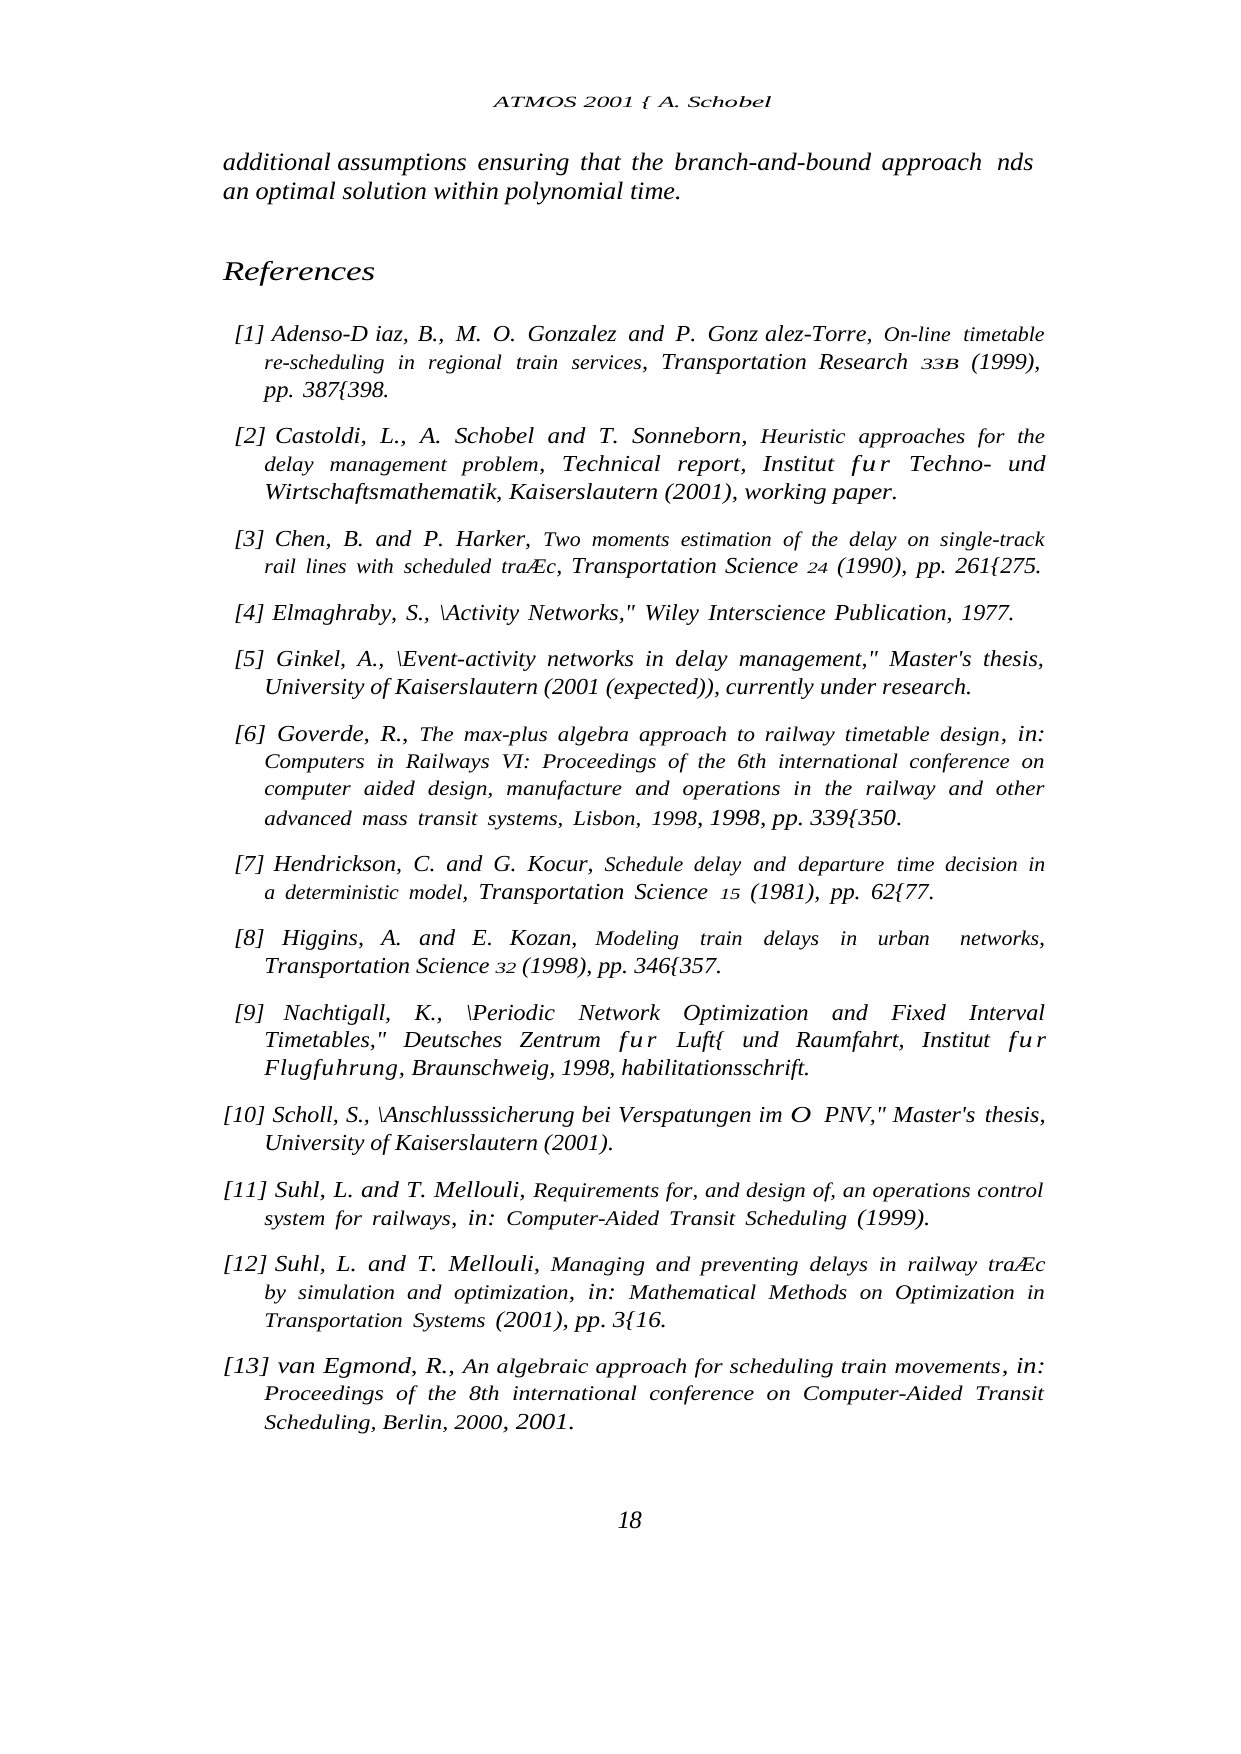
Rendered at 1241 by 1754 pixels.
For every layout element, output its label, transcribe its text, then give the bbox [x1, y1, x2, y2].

text [11] Suhl, L. and T. Mellouli, Requirements for, and design of, an operations control system for railways, in: Computer-Aided Transit Scheduling (1999). [223, 1176, 1045, 1230]
text [4] Elmaghraby, S., \Activity Networks," Wiley Interscience Publication, 1977. [234, 599, 1065, 625]
text [8] Higgins, A. and E. Kozan, Modeling train delays in urban networks, Transportation Science 32 (1998), pp. 346{357. [234, 924, 1045, 978]
text [7] Hendrickson, C. and G. Kocur, Schedule delay and departure time decision in a deterministic model, Transportation Science 15 (1981), pp. 62{77. [234, 850, 1045, 904]
text [6] Goverde, R., The max-plus algebra approach to railway timetable design, in: Computers in Railways VI: Proceedings of the 6th international conference on computer aided design, manufacture and operations in the railway and other advanced mass transit systems, Lisbon, 1998, 1998, pp. 339{350. [234, 720, 1046, 830]
subtitle References [223, 255, 1065, 287]
text additional assumptions ensuring that the branch-and-bound approach nds an optimal solution within polynomial time. [223, 147, 1045, 205]
text [10] Scholl, S., \Anschlusssicherung bei Verspatungen im O PNV," Master's thesis, University of Kaiserslautern (2001). [223, 1094, 1046, 1156]
text [13] van Egmond, R., An algebraic approach for scheduling train movements, in: Proceedings of the 8th international conference on Computer-Aided Transit Scheduling, Berlin, 2000, 2001. [223, 1352, 1046, 1434]
text [12] Suhl, L. and T. Mellouli, Managing and preventing delays in railway traÆc by simulation and optimization, in: Mathematical Methods on Optimization in Transportation Systems (2001), pp. 3{16. [223, 1250, 1045, 1332]
text [2] Castoldi, L., A. Schobel and T. Sonneborn, Heuristic approaches for the delay management problem, Technical report, Institut fur Techno- und Wirtschaftsmathematik, Kaiserslautern (2001), working paper. [234, 422, 1046, 504]
text [1] Adenso-D iaz, B., M. O. Gonzalez and P. Gonz alez-Torre, On-line timetable re-scheduling in regional train services, Transportation Research 33B (1999), [234, 320, 1045, 374]
text [3] Chen, B. and P. Harker, Two moments estimation of the delay on single-track rail lines with scheduled traÆc, Transportation Science 24 (1990), pp. 261{275. [234, 524, 1045, 579]
text [9] Nachtigall, K., \Periodic Network Optimization and Fixed Interval Timetables," Deutsches Zentrum fur Luft{ und Raumfahrt, Institut fur Flugfuhrung, Braunschweig, 1998, habilitationsschrift. [234, 998, 1046, 1081]
text [5] Ginkel, A., \Event-activity networks in delay management," Master's thesis, University of Kaiserslautern (2001 (expected)), currently under research. [234, 646, 1046, 700]
text pp. 387{398. [264, 376, 1065, 402]
